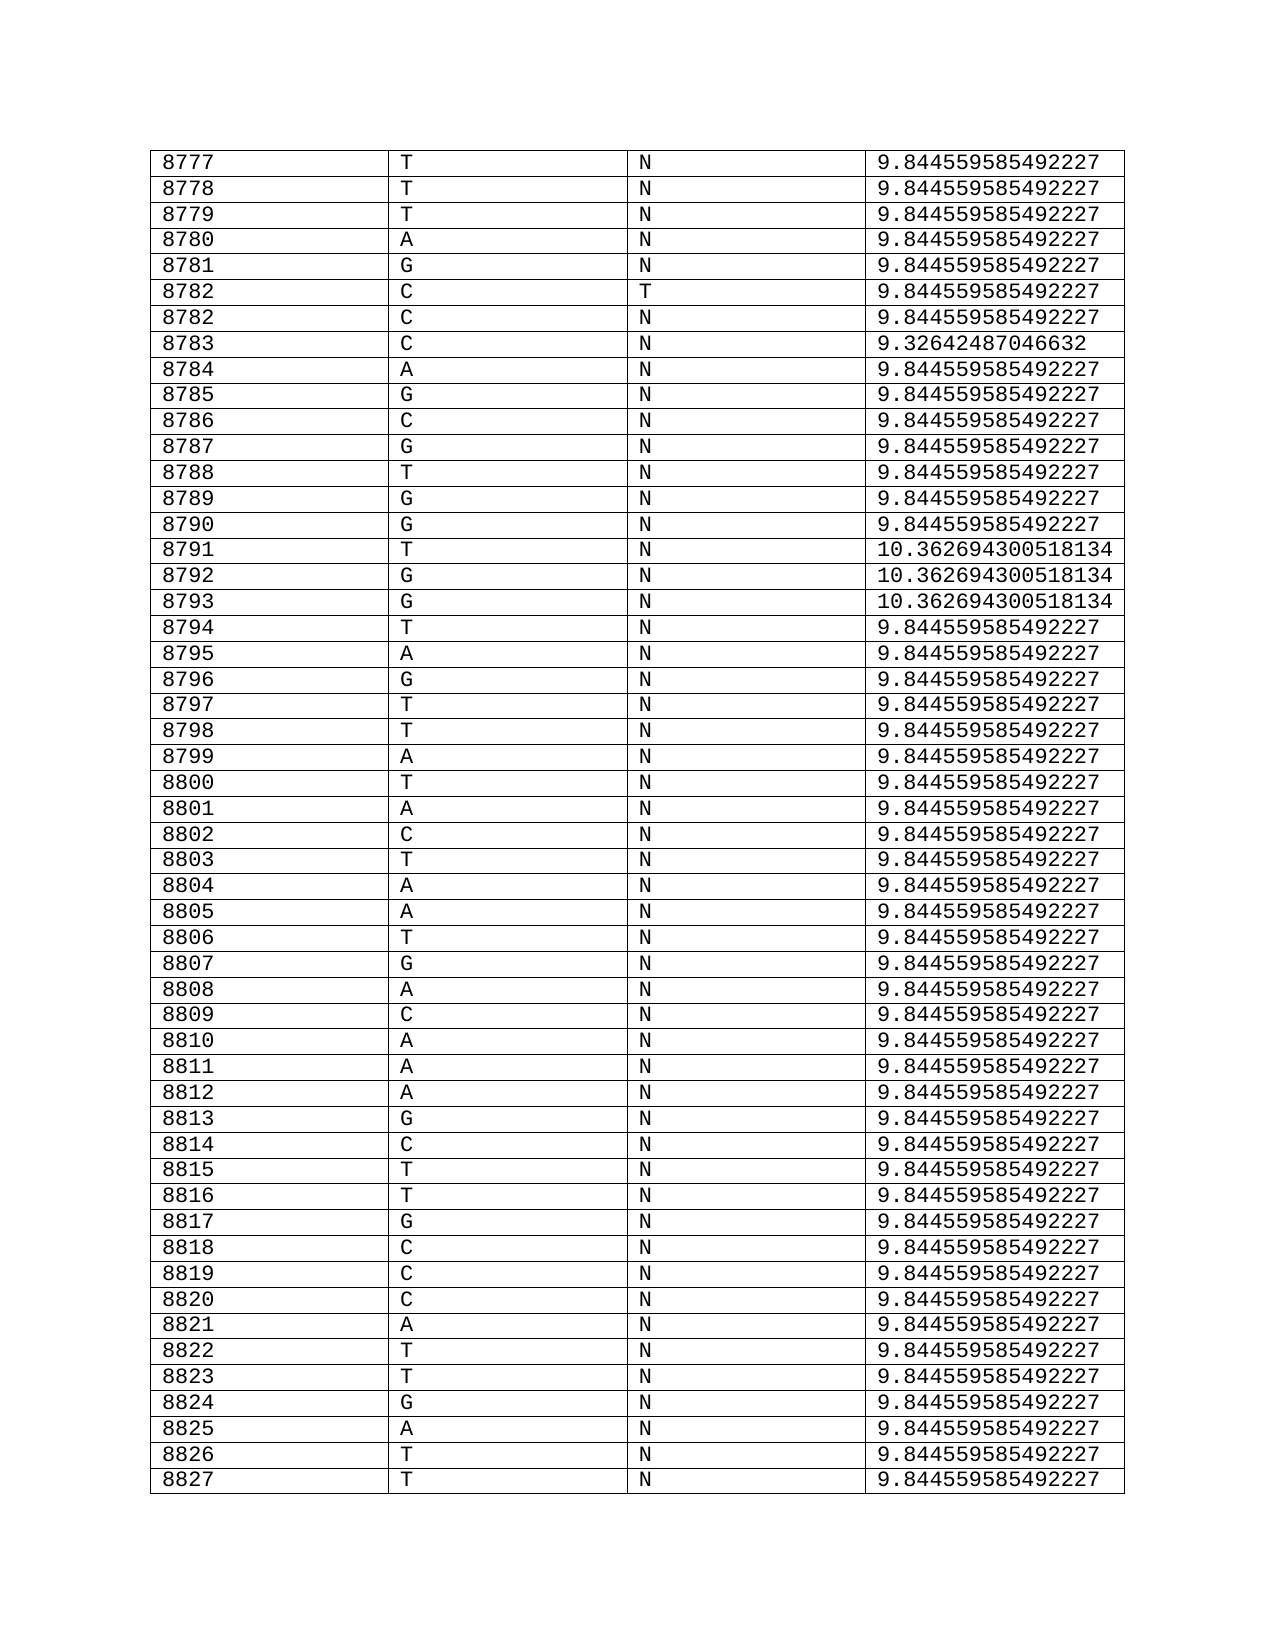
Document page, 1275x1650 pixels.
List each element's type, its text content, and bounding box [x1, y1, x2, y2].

table_cell G [389, 564, 627, 589]
table_cell 9.844559585492227 [866, 849, 1124, 873]
table_cell 8816 [151, 1184, 388, 1209]
table_cell 9.844559585492227 [866, 1365, 1124, 1390]
table_cell A [389, 874, 627, 899]
table_cell N [628, 254, 865, 279]
table_cell 8797 [151, 694, 388, 718]
table_cell 8820 [151, 1288, 388, 1312]
table_cell 9.844559585492227 [866, 280, 1124, 305]
table_cell 10.362694300518134 [866, 590, 1124, 615]
table_cell 8826 [151, 1443, 388, 1467]
table_cell T [389, 719, 627, 744]
table_cell 9.844559585492227 [866, 771, 1124, 796]
table_cell N [628, 177, 865, 202]
table_cell N [628, 668, 865, 692]
table_cell N [628, 384, 865, 408]
table_cell 9.844559585492227 [866, 797, 1124, 822]
table_cell G [389, 1210, 627, 1235]
table_cell 9.844559585492227 [866, 1004, 1124, 1028]
table_cell 8788 [151, 461, 388, 486]
table_cell 8782 [151, 280, 388, 305]
table_cell N [628, 719, 865, 744]
table_cell 8817 [151, 1210, 388, 1235]
table_cell 9.844559585492227 [866, 616, 1124, 641]
table_cell 9.844559585492227 [866, 900, 1124, 925]
table_cell N [628, 1055, 865, 1080]
table_cell 8799 [151, 745, 388, 770]
table_cell 8778 [151, 177, 388, 202]
table_cell 8795 [151, 642, 388, 667]
table_cell 8789 [151, 487, 388, 512]
table_cell N [628, 1262, 865, 1287]
table_cell 8777 [151, 151, 388, 176]
table_cell N [628, 1417, 865, 1442]
table_cell N [628, 1107, 865, 1132]
table_cell 8822 [151, 1339, 388, 1364]
table_cell N [628, 203, 865, 227]
table_cell 9.844559585492227 [866, 1210, 1124, 1235]
table_cell 8813 [151, 1107, 388, 1132]
table_cell 8827 [151, 1469, 388, 1493]
table_cell 9.844559585492227 [866, 952, 1124, 977]
table_cell 8821 [151, 1314, 388, 1338]
table_cell T [389, 539, 627, 563]
table_cell C [389, 1262, 627, 1287]
table_cell 8825 [151, 1417, 388, 1442]
table_cell N [628, 513, 865, 537]
table_cell N [628, 745, 865, 770]
table_cell N [628, 849, 865, 873]
table_cell N [628, 1081, 865, 1106]
table_cell 8782 [151, 306, 388, 331]
table_cell G [389, 952, 627, 977]
table_cell 9.844559585492227 [866, 1417, 1124, 1442]
table_cell 9.844559585492227 [866, 1391, 1124, 1416]
table_cell 8790 [151, 513, 388, 537]
table_cell 8808 [151, 978, 388, 1002]
table_cell N [628, 306, 865, 331]
table_cell 9.844559585492227 [866, 1159, 1124, 1183]
table_cell N [628, 1029, 865, 1054]
table_cell 9.844559585492227 [866, 926, 1124, 951]
table_cell 8802 [151, 823, 388, 847]
table_cell C [389, 1133, 627, 1157]
table_cell C [389, 280, 627, 305]
table_cell N [628, 1133, 865, 1157]
table_cell 9.844559585492227 [866, 642, 1124, 667]
table_cell T [389, 1159, 627, 1183]
table_cell 8801 [151, 797, 388, 822]
table_cell N [628, 797, 865, 822]
table_cell 9.844559585492227 [866, 668, 1124, 692]
table_cell N [628, 1314, 865, 1338]
table_cell A [389, 642, 627, 667]
table_cell N [628, 694, 865, 718]
table_cell 9.844559585492227 [866, 177, 1124, 202]
table_cell 8798 [151, 719, 388, 744]
table_cell C [389, 306, 627, 331]
table_cell C [389, 409, 627, 434]
table_cell N [628, 823, 865, 847]
table_cell T [628, 280, 865, 305]
table_cell N [628, 1236, 865, 1261]
table_cell 9.844559585492227 [866, 487, 1124, 512]
table_cell 9.844559585492227 [866, 1236, 1124, 1261]
table_cell G [389, 254, 627, 279]
table_cell 8780 [151, 229, 388, 253]
table_cell 8819 [151, 1262, 388, 1287]
table_cell A [389, 797, 627, 822]
table_cell 8818 [151, 1236, 388, 1261]
table_cell 8807 [151, 952, 388, 977]
table_cell T [389, 203, 627, 227]
table_cell 8804 [151, 874, 388, 899]
table_cell T [389, 1339, 627, 1364]
table_cell N [628, 1443, 865, 1467]
table_cell A [389, 1314, 627, 1338]
table_cell N [628, 539, 865, 563]
table_cell 9.844559585492227 [866, 306, 1124, 331]
table_cell 8786 [151, 409, 388, 434]
table_cell 9.844559585492227 [866, 694, 1124, 718]
table_cell 8792 [151, 564, 388, 589]
table_cell A [389, 1029, 627, 1054]
table_cell 9.844559585492227 [866, 1107, 1124, 1132]
table_cell 8823 [151, 1365, 388, 1390]
table_cell N [628, 642, 865, 667]
table_cell 8824 [151, 1391, 388, 1416]
table_cell G [389, 668, 627, 692]
table_cell 9.844559585492227 [866, 745, 1124, 770]
table_cell 9.844559585492227 [866, 1029, 1124, 1054]
table_cell 8809 [151, 1004, 388, 1028]
table_cell N [628, 151, 865, 176]
table_cell 9.844559585492227 [866, 1184, 1124, 1209]
table_cell T [389, 849, 627, 873]
table_cell N [628, 771, 865, 796]
table_cell N [628, 1391, 865, 1416]
table_cell T [389, 177, 627, 202]
table_cell N [628, 1159, 865, 1183]
table_cell 9.844559585492227 [866, 435, 1124, 460]
table_cell C [389, 823, 627, 847]
table_cell T [389, 1443, 627, 1467]
table_cell N [628, 229, 865, 253]
table_cell T [389, 694, 627, 718]
table_cell N [628, 358, 865, 382]
table_cell 8811 [151, 1055, 388, 1080]
table_cell 9.844559585492227 [866, 229, 1124, 253]
table_cell 8815 [151, 1159, 388, 1183]
table_cell G [389, 513, 627, 537]
table_cell T [389, 1365, 627, 1390]
table_cell N [628, 1184, 865, 1209]
table_cell 9.844559585492227 [866, 1443, 1124, 1467]
table_cell 9.844559585492227 [866, 254, 1124, 279]
table_cell C [389, 1004, 627, 1028]
table_cell G [389, 384, 627, 408]
table_cell N [628, 1365, 865, 1390]
table_cell 9.844559585492227 [866, 1262, 1124, 1287]
table_cell 10.362694300518134 [866, 564, 1124, 589]
table_cell N [628, 409, 865, 434]
table_cell C [389, 1236, 627, 1261]
table_cell 8785 [151, 384, 388, 408]
table_cell T [389, 1469, 627, 1493]
table_cell N [628, 487, 865, 512]
table_cell 9.844559585492227 [866, 874, 1124, 899]
table_cell G [389, 1107, 627, 1132]
table_cell C [389, 1288, 627, 1312]
table_cell 8791 [151, 539, 388, 563]
table_cell N [628, 435, 865, 460]
table_cell N [628, 952, 865, 977]
table_cell T [389, 926, 627, 951]
table_cell A [389, 978, 627, 1002]
table_cell 8779 [151, 203, 388, 227]
table_cell A [389, 745, 627, 770]
table_cell N [628, 978, 865, 1002]
table_cell 8784 [151, 358, 388, 382]
table_cell N [628, 590, 865, 615]
table_cell N [628, 926, 865, 951]
table_cell A [389, 1055, 627, 1080]
table_cell 8810 [151, 1029, 388, 1054]
table_cell 9.844559585492227 [866, 1314, 1124, 1338]
table_cell G [389, 435, 627, 460]
table_cell 9.844559585492227 [866, 1288, 1124, 1312]
table_cell A [389, 229, 627, 253]
table_cell 9.844559585492227 [866, 409, 1124, 434]
table_cell N [628, 900, 865, 925]
table_cell 8793 [151, 590, 388, 615]
table_cell 9.844559585492227 [866, 1055, 1124, 1080]
table_cell 8800 [151, 771, 388, 796]
table_cell 9.844559585492227 [866, 461, 1124, 486]
table_cell 8814 [151, 1133, 388, 1157]
table_cell 9.844559585492227 [866, 1133, 1124, 1157]
table_cell 9.844559585492227 [866, 151, 1124, 176]
table_cell N [628, 332, 865, 357]
table_cell N [628, 461, 865, 486]
table_cell N [628, 564, 865, 589]
table_cell G [389, 590, 627, 615]
table_cell A [389, 1081, 627, 1106]
table_cell T [389, 151, 627, 176]
table_cell G [389, 487, 627, 512]
table_cell 9.844559585492227 [866, 358, 1124, 382]
table_cell 9.844559585492227 [866, 1081, 1124, 1106]
table_cell 9.844559585492227 [866, 823, 1124, 847]
table_cell N [628, 874, 865, 899]
table_cell 9.844559585492227 [866, 978, 1124, 1002]
table_cell N [628, 1469, 865, 1493]
table_cell N [628, 616, 865, 641]
table_cell 8796 [151, 668, 388, 692]
table_cell C [389, 332, 627, 357]
table_cell 9.844559585492227 [866, 719, 1124, 744]
table_cell T [389, 461, 627, 486]
table_cell 9.844559585492227 [866, 203, 1124, 227]
table_cell 8805 [151, 900, 388, 925]
table_cell A [389, 1417, 627, 1442]
table_cell 8783 [151, 332, 388, 357]
table_cell G [389, 1391, 627, 1416]
table_cell 8794 [151, 616, 388, 641]
table_cell A [389, 358, 627, 382]
table_cell 9.844559585492227 [866, 384, 1124, 408]
table_cell 8812 [151, 1081, 388, 1106]
table_cell 9.844559585492227 [866, 1339, 1124, 1364]
table_cell 10.362694300518134 [866, 539, 1124, 563]
table_cell N [628, 1339, 865, 1364]
table_cell 9.32642487046632 [866, 332, 1124, 357]
table_cell T [389, 1184, 627, 1209]
table_cell 8806 [151, 926, 388, 951]
table_cell T [389, 616, 627, 641]
table_cell 9.844559585492227 [866, 513, 1124, 537]
table_cell N [628, 1210, 865, 1235]
table_cell T [389, 771, 627, 796]
table_cell N [628, 1004, 865, 1028]
table_cell N [628, 1288, 865, 1312]
table_cell 8803 [151, 849, 388, 873]
table_cell A [389, 900, 627, 925]
table_cell 8787 [151, 435, 388, 460]
table_cell 9.844559585492227 [866, 1469, 1124, 1493]
table_cell 8781 [151, 254, 388, 279]
